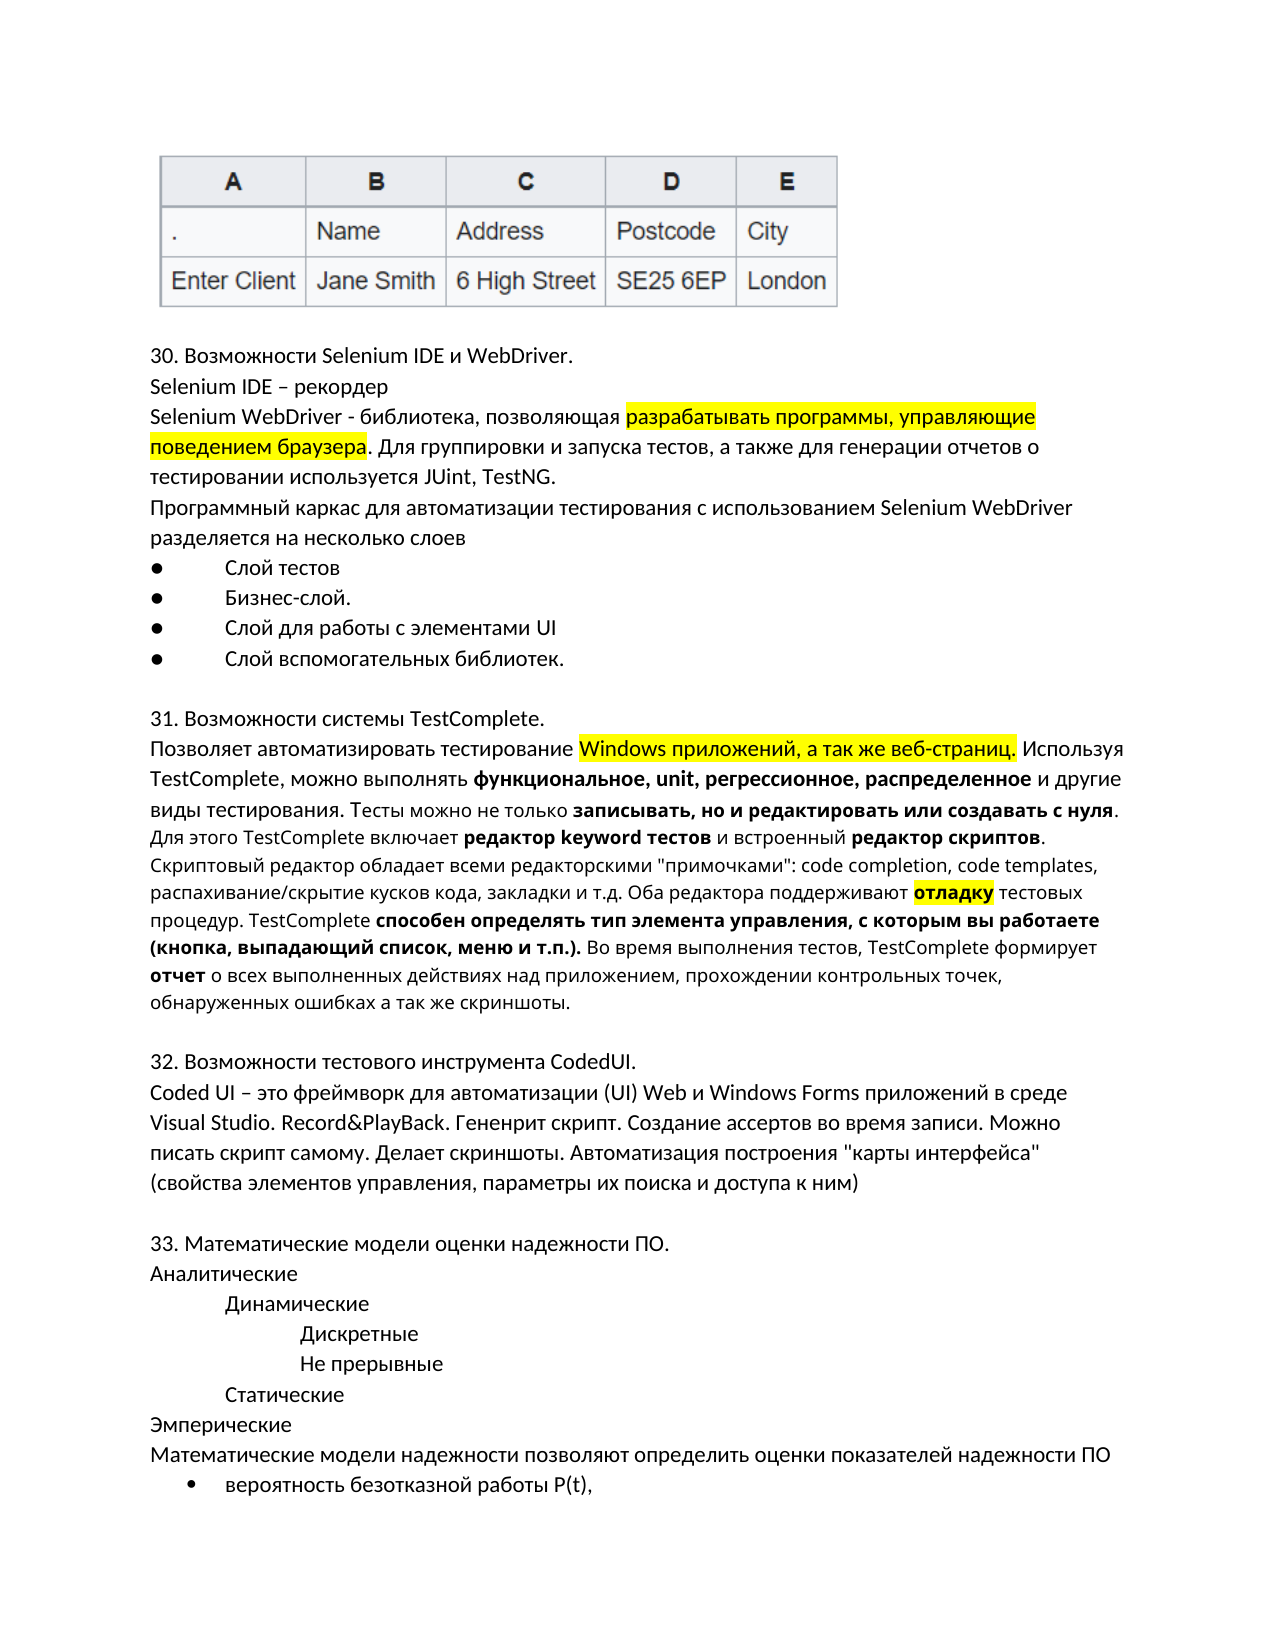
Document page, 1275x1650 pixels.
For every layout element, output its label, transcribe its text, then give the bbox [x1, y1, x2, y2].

picture [150, 150, 842, 310]
text 32. Возможности тестового инструмента CodedUI. [150, 1047, 1125, 1075]
text ● Слой для работы с элементами UI [150, 613, 1125, 641]
text Аналитические [150, 1259, 1125, 1287]
text 33. Математические модели оценки надежности ПО. [150, 1229, 1125, 1257]
text Программный каркас для автоматизации тестирования с использованием Selenium WebDriver разделяется на несколько слоев [150, 493, 1125, 551]
text 30. Возможности Selenium IDE и WebDriver. [150, 342, 1125, 369]
text Динамические [150, 1289, 1125, 1317]
text Coded UI – это фреймворк для автоматизации (UI) Web и Windows Forms приложений в среде Visual Studio. Record&PlayBack. Гененрит скрипт. Создание ассертов во время записи. Можно писать скрипт самому. Делает скриншоты. Автоматизация построения "карты интерфейса" (свойства элементов управления, параметры их поиска и доступа к ним) [150, 1078, 1125, 1196]
text Selenium IDE – рекордер [150, 372, 1125, 400]
text ● Слой тестов [150, 553, 1125, 581]
text Не прерывные [150, 1349, 1125, 1377]
text Статические [150, 1380, 1125, 1408]
list вероятность безотказной работы P(t), [187, 1470, 1125, 1498]
text Математические модели надежности позволяют определить оценки показателей надежности ПО [150, 1440, 1125, 1468]
text ● Слой вспомогательных библиотек. [150, 644, 1125, 672]
text Дискретные [150, 1319, 1125, 1347]
text Позволяет автоматизировать тестирование Windows приложений, а так же веб-страниц. Используя TestComplete, можно выполнять функциональное, unit, регрессионное, распределенное и другие виды тестирования. Тесты можно не только записывать, но и редактировать или создавать с нуля. Для этого TestComplete включает редактор keyword тестов и встроенный редактор скриптов. Скриптовый редактор обладает всеми редакторскими "примочками": code completion, code templates, распахивание/скрытие кусков кода, закладки и т.д. Оба редактора поддерживают отладку тестовых процедур. TestComplete способен определять тип элемента управления, с которым вы работаете (кнопка, выпадающий список, меню и т.п.). Во время выполнения тестов, TestComplete формирует отчет о всех выполненных действиях над приложением, прохождении контрольных точек, обнаруженных ошибках а так же скриншоты. [150, 734, 1125, 1015]
text 31. Возможности системы TestComplete. [150, 704, 1125, 732]
text ● Бизнес-слой. [150, 583, 1125, 611]
text Эмперические [150, 1410, 1125, 1438]
text Selenium WebDriver - библиотека, позволяющая разрабатывать программы, управляющие поведением браузера. Для группировки и запуска тестов, а также для генерации отчетов о тестировании используется JUint, TestNG. [150, 402, 1125, 490]
